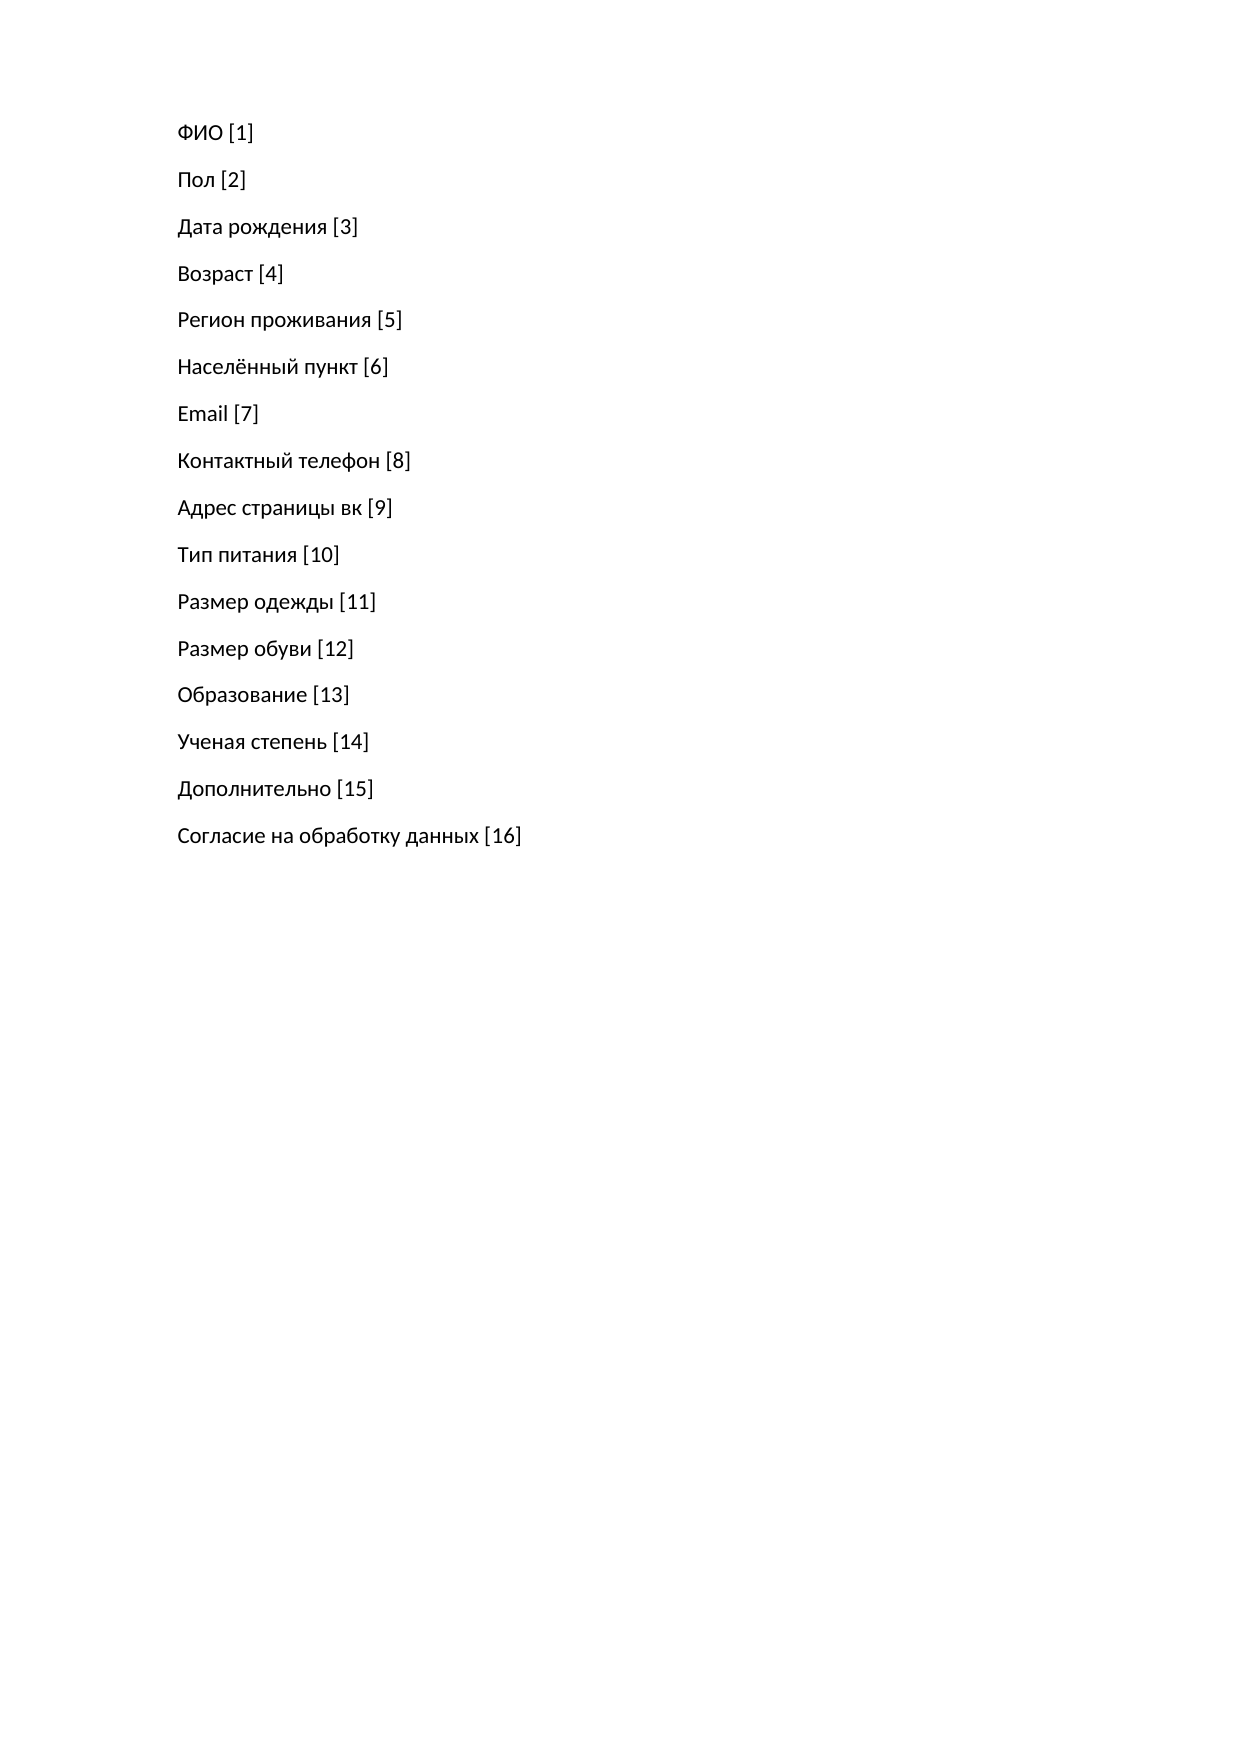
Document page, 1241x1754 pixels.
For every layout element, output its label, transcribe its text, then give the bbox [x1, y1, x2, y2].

text Размер обуви [12] [177, 634, 1152, 662]
text Регион проживания [5] [177, 306, 1152, 334]
text Возраст [4] [177, 259, 1152, 287]
text Email [7] [177, 399, 1152, 427]
text Тип питания [10] [177, 540, 1152, 568]
text Контактный телефон [8] [177, 446, 1152, 474]
text Дата рождения [3] [177, 212, 1152, 240]
text Ученая степень [14] [177, 727, 1152, 756]
text Населённый пункт [6] [177, 352, 1152, 381]
text Адрес страницы вк [9] [177, 493, 1152, 521]
text Образование [13] [177, 681, 1152, 709]
text Согласие на обработку данных [16] [177, 821, 1152, 849]
text ФИО [1] [177, 118, 1152, 146]
text Размер одежды [11] [177, 587, 1152, 615]
text Дополнительно [15] [177, 774, 1152, 802]
text Пол [2] [177, 165, 1152, 193]
